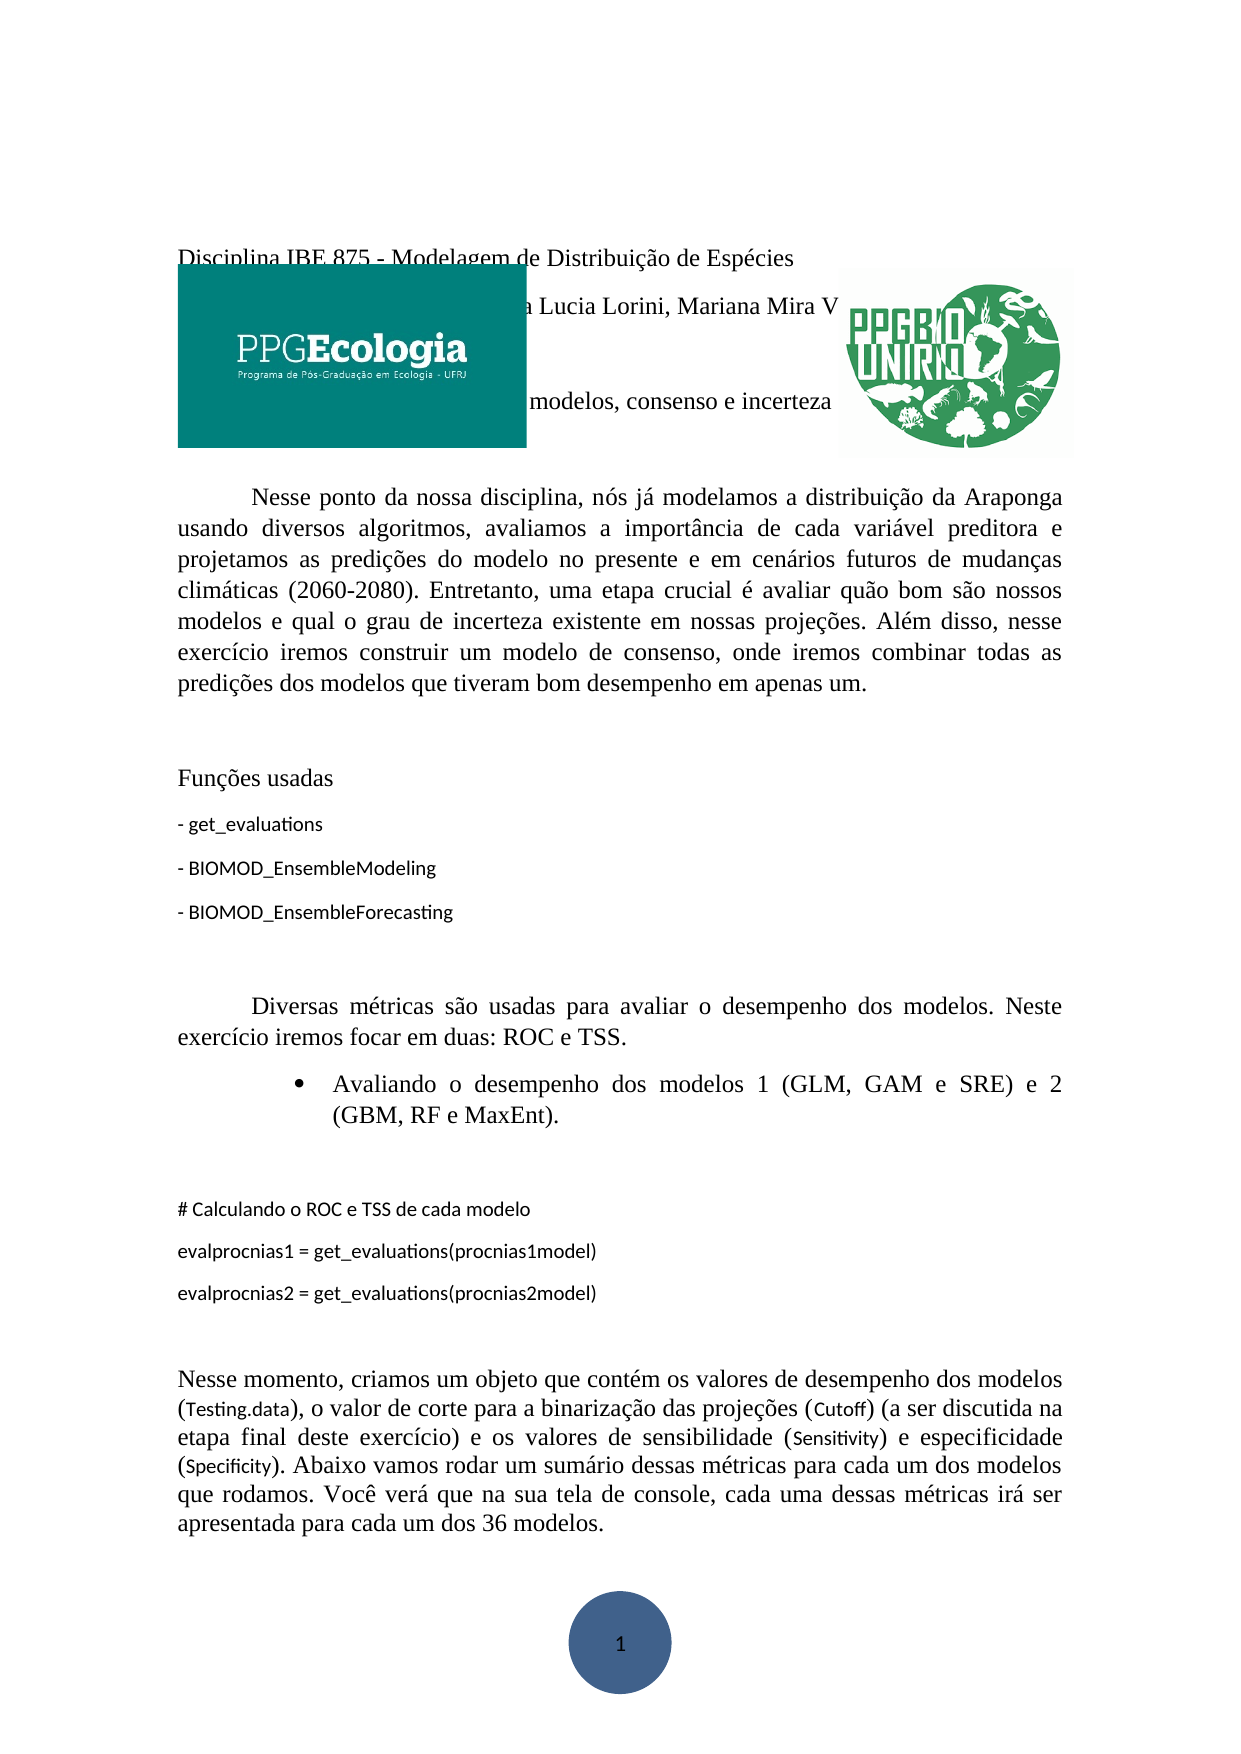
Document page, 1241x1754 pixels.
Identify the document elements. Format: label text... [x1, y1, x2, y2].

text Disciplina IBE 875 - Modelagem de Distribuição de Espécies [177, 243, 1063, 272]
text evalprocnias2 = get_evaluations(procnias2model) [177, 1280, 1063, 1306]
text Diversas métricas são usadas para avaliar o desempenho dos modelos. Neste exercício iremos focar em duas: ROC e TSS. [177, 991, 1063, 1051]
text Nesse momento, criamos um objeto que contém os valores de desempenho dos modelos (Testing.data), o valor de corte para a binarização das projeções (Cutoff) (a ser discutida na etapa final deste exercício) e os valores de sensibilidade (Sensitivity) e especificidade (Specificity). Abaixo vamos rodar um sumário dessas métricas para cada um dos modelos que rodamos. Você verá que na sua tela de console, cada uma dessas métricas irá ser apresentada para cada um dos 36 modelos. [177, 1364, 1063, 1537]
text # Calculando o ROC e TSS de cada modelo [177, 1196, 1063, 1221]
text Nesse ponto da nossa disciplina, nós já modelamos a distribuição da Araponga usando diversos algoritmos, avaliamos a importância de cada variável preditora e projetamos as predições do modelo no presente e em cenários futuros de mudanças climáticas (2060-2080). Entretanto, uma etapa crucial é avaliar quão bom são nossos modelos e qual o grau de incerteza existente em nossas projeções. Além disso, nesse exercício iremos construir um modelo de consenso, onde iremos combinar todas as predições dos modelos que tiveram bom desempenho em apenas um. [177, 482, 1063, 697]
text Roteiro – Script 7 – Avaliação dos modelos, consenso e incerteza [527, 386, 838, 415]
text - BIOMOD_EnsembleForecasting [177, 899, 1063, 924]
list Avaliando o desempenho dos modelos 1 (GLM, GAM e SRE) e 2 (GBM, RF e MaxEnt). [295, 1069, 1063, 1129]
text Professores: Rodrigo Tardin, Maria Lucia Lorini, Mariana Mira Vasconcellos [527, 291, 838, 319]
text evalprocnias1 = get_evaluations(procnias1model) [177, 1238, 1063, 1263]
text Funções usadas [177, 763, 1063, 792]
picture [838, 268, 1074, 458]
text - BIOMOD_EnsembleModeling [177, 855, 1063, 880]
picture [177, 264, 527, 448]
text - get_evaluations [177, 811, 1063, 836]
